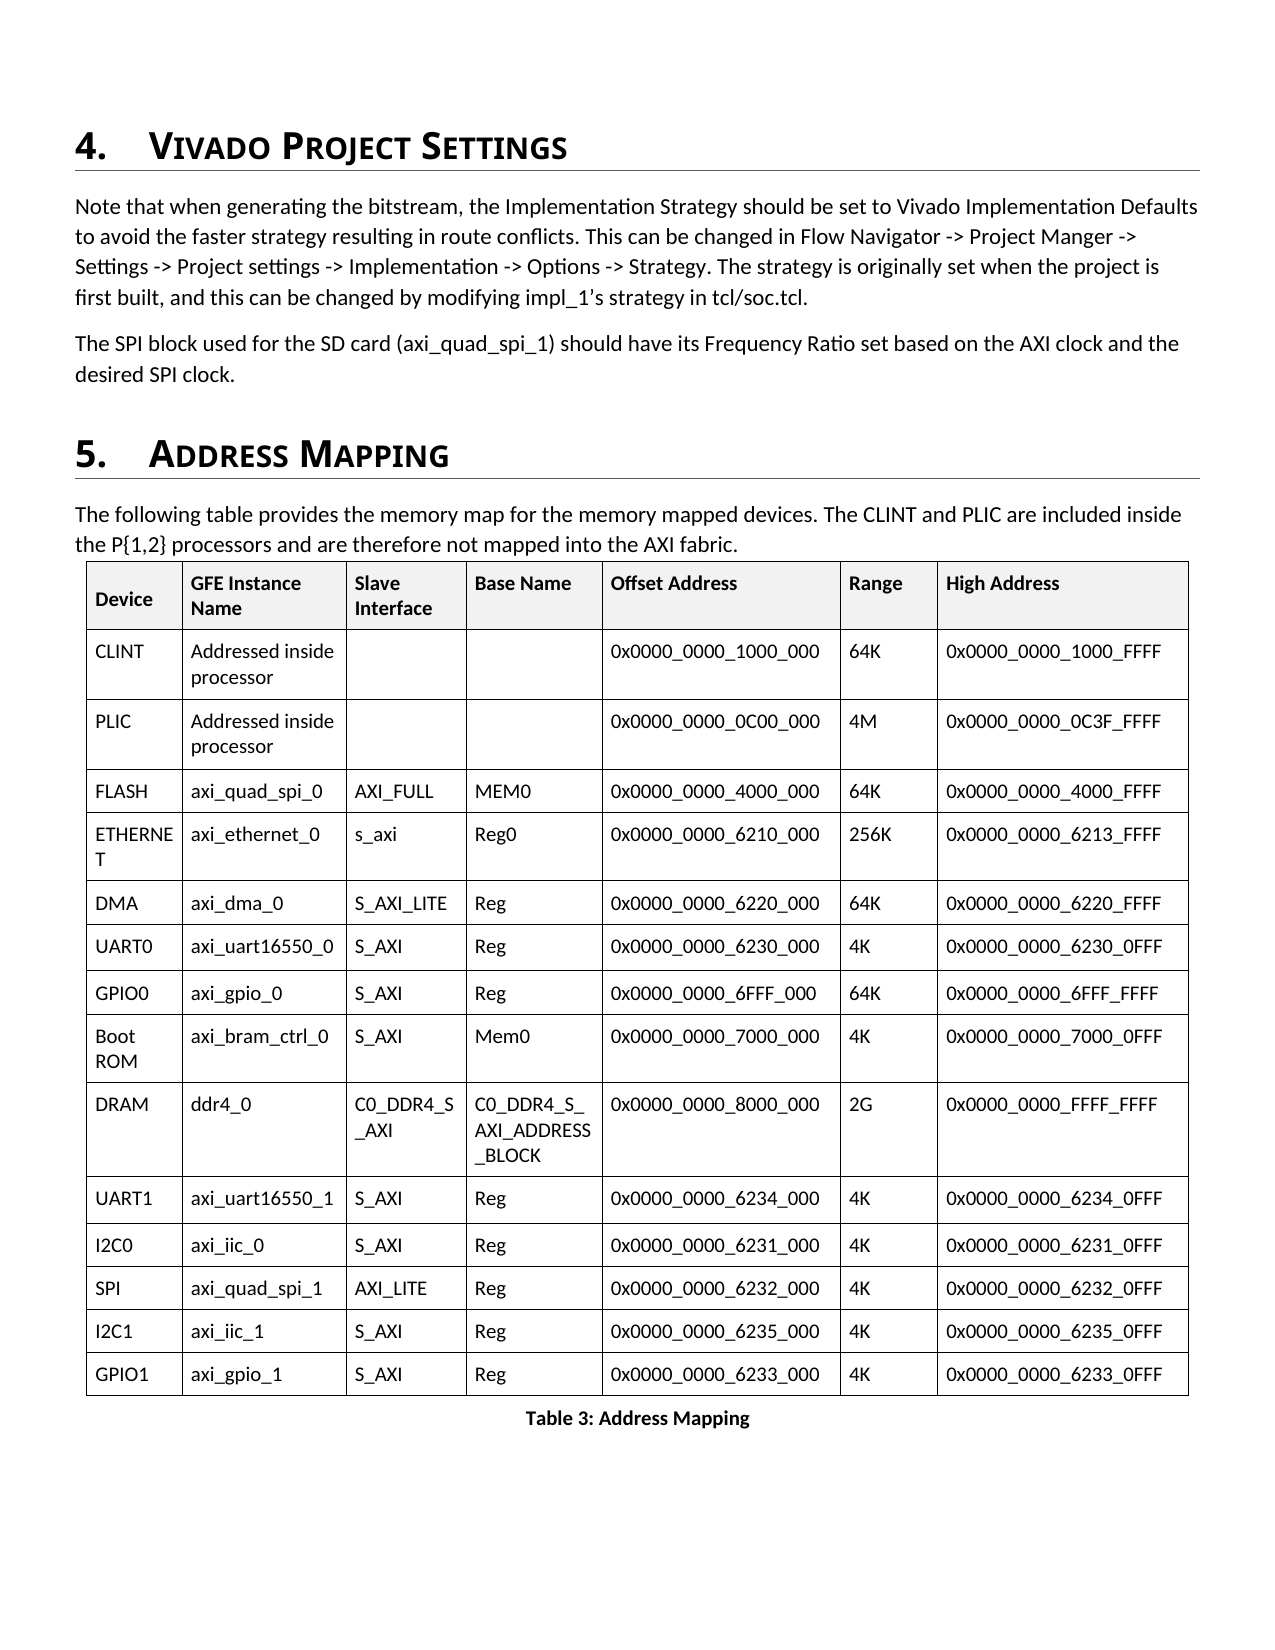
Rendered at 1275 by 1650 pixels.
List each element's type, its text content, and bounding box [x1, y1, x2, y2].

table_cell Reg [467, 1177, 602, 1223]
table_cell 0x0000_0000_6220_FFFF [938, 881, 1188, 923]
table_cell axi_ethernet_0 [183, 813, 346, 880]
table_cell 0x0000_0000_6FFF_000 [603, 971, 840, 1013]
table_cell axi_iic_1 [183, 1310, 346, 1352]
table_header High Address [938, 562, 1188, 629]
table_cell C0_DDR4_S_AXI_ADDRESS_BLOCK [467, 1083, 602, 1176]
table_cell Addressed inside processor [183, 700, 346, 769]
table_cell S_AXI [347, 925, 466, 970]
table_cell DMA [87, 881, 182, 923]
table_cell CLINT [87, 630, 182, 699]
table_cell 0x0000_0000_7000_0FFF [938, 1015, 1188, 1082]
table_cell 0x0000_0000_6210_000 [603, 813, 840, 880]
table_cell 0x0000_0000_6235_0FFF [938, 1310, 1188, 1352]
table_cell 0x0000_0000_4000_FFFF [938, 770, 1188, 812]
table_cell 4K [841, 925, 937, 970]
table_header Device [87, 562, 182, 629]
table_cell DRAM [87, 1083, 182, 1176]
table_cell 0x0000_0000_6234_0FFF [938, 1177, 1188, 1223]
table_cell ddr4_0 [183, 1083, 346, 1176]
table_cell GPIO1 [87, 1353, 182, 1395]
table_cell 0x0000_0000_1000_FFFF [938, 630, 1188, 699]
table_cell [347, 700, 466, 769]
table_cell 0x0000_0000_6232_000 [603, 1267, 840, 1309]
table_cell 4M [841, 700, 937, 769]
table_cell Reg [467, 1267, 602, 1309]
table_cell Reg [467, 925, 602, 970]
table_header Slave Interface [347, 562, 466, 629]
table_cell I2C1 [87, 1310, 182, 1352]
table_cell 4K [841, 1310, 937, 1352]
table_cell axi_uart16550_0 [183, 925, 346, 970]
table_cell ETHERNET [87, 813, 182, 880]
table_header Offset Address [603, 562, 840, 629]
table_cell 0x0000_0000_0C00_000 [603, 700, 840, 769]
table_cell 0x0000_0000_6235_000 [603, 1310, 840, 1352]
table_header GFE Instance Name [183, 562, 346, 629]
table_header Base Name [467, 562, 602, 629]
table_cell 0x0000_0000_1000_000 [603, 630, 840, 699]
table_cell axi_iic_0 [183, 1224, 346, 1266]
table_cell Reg [467, 1310, 602, 1352]
table_cell Addressed inside processor [183, 630, 346, 699]
table_cell PLIC [87, 700, 182, 769]
table_cell axi_gpio_0 [183, 971, 346, 1013]
table_header Range [841, 562, 937, 629]
table_cell S_AXI [347, 1015, 466, 1082]
table_cell Reg [467, 971, 602, 1013]
text The following table provides the memory map for the memory mapped devices. The CLINT and PLIC are included inside the P{1,2} processors and are therefore not mapped into the AXI fabric. [75, 500, 1200, 558]
table_cell FLASH [87, 770, 182, 812]
table_cell Boot ROM [87, 1015, 182, 1082]
table_cell AXI_LITE [347, 1267, 466, 1309]
table_cell 0x0000_0000_6230_0FFF [938, 925, 1188, 970]
table_cell 0x0000_0000_7000_000 [603, 1015, 840, 1082]
table_cell SPI [87, 1267, 182, 1309]
table_cell 64K [841, 971, 937, 1013]
table_cell 4K [841, 1177, 937, 1223]
table_cell 0x0000_0000_FFFF_FFFF [938, 1083, 1188, 1176]
table_cell 0x0000_0000_6230_000 [603, 925, 840, 970]
table_cell axi_gpio_1 [183, 1353, 346, 1395]
table_cell 4K [841, 1224, 937, 1266]
table_cell axi_quad_spi_1 [183, 1267, 346, 1309]
table_cell 64K [841, 881, 937, 923]
table_cell UART0 [87, 925, 182, 970]
table_cell Mem0 [467, 1015, 602, 1082]
table_cell [467, 630, 602, 699]
table_cell 0x0000_0000_6FFF_FFFF [938, 971, 1188, 1013]
table_cell 64K [841, 630, 937, 699]
table_cell axi_dma_0 [183, 881, 346, 923]
table_cell 0x0000_0000_0C3F_FFFF [938, 700, 1188, 769]
text The SPI block used for the SD card (axi_quad_spi_1) should have its Frequency Ratio set based on the AXI clock and the desired SPI clock. [75, 329, 1200, 388]
subtitle Vivado Project Settings [75, 119, 1200, 170]
table_cell 0x0000_0000_4000_000 [603, 770, 840, 812]
table_cell [347, 630, 466, 699]
table_cell 0x0000_0000_6231_000 [603, 1224, 840, 1266]
table_cell 0x0000_0000_6213_FFFF [938, 813, 1188, 880]
table_cell S_AXI_LITE [347, 881, 466, 923]
table_cell I2C0 [87, 1224, 182, 1266]
table_cell 64K [841, 770, 937, 812]
table_cell 0x0000_0000_6231_0FFF [938, 1224, 1188, 1266]
table_cell 256K [841, 813, 937, 880]
table_cell GPIO0 [87, 971, 182, 1013]
table_cell MEM0 [467, 770, 602, 812]
table_cell Reg0 [467, 813, 602, 880]
table_cell axi_uart16550_1 [183, 1177, 346, 1223]
table_cell 0x0000_0000_6233_000 [603, 1353, 840, 1395]
table_cell S_AXI [347, 1353, 466, 1395]
table_cell 4K [841, 1267, 937, 1309]
table_cell 2G [841, 1083, 937, 1176]
table_cell UART1 [87, 1177, 182, 1223]
table_cell C0_DDR4_S_AXI [347, 1083, 466, 1176]
table_cell 0x0000_0000_6234_000 [603, 1177, 840, 1223]
table_cell Reg [467, 1353, 602, 1395]
table_cell axi_bram_ctrl_0 [183, 1015, 346, 1082]
table_cell S_AXI [347, 1310, 466, 1352]
table_cell 0x0000_0000_6220_000 [603, 881, 840, 923]
subtitle Address Mapping [75, 427, 1200, 478]
table_cell S_AXI [347, 971, 466, 1013]
table_cell 0x0000_0000_6232_0FFF [938, 1267, 1188, 1309]
table_cell [467, 700, 602, 769]
table_cell 0x0000_0000_8000_000 [603, 1083, 840, 1176]
table_cell 4K [841, 1353, 937, 1395]
table_cell S_AXI [347, 1177, 466, 1223]
table_cell 4K [841, 1015, 937, 1082]
text Note that when generating the bitstream, the Implementation Strategy should be set to Vivado Implementation Defaults to avoid the faster strategy resulting in route conflicts. This can be changed in Flow Navigator -> Project Manger -> Settings -> Project settings -> Implementation -> Options -> Strategy. The strategy is originally set when the project is first built, and this can be changed by modifying impl_1’s strategy in tcl/soc.tcl. [75, 192, 1200, 311]
table_cell S_AXI [347, 1224, 466, 1266]
table_cell axi_quad_spi_0 [183, 770, 346, 812]
table_cell s_axi [347, 813, 466, 880]
table_cell AXI_FULL [347, 770, 466, 812]
table_cell Reg [467, 881, 602, 923]
table_cell Reg [467, 1224, 602, 1266]
table_cell Table 3: Address Mapping [87, 1396, 1189, 1438]
table_cell 0x0000_0000_6233_0FFF [938, 1353, 1188, 1395]
